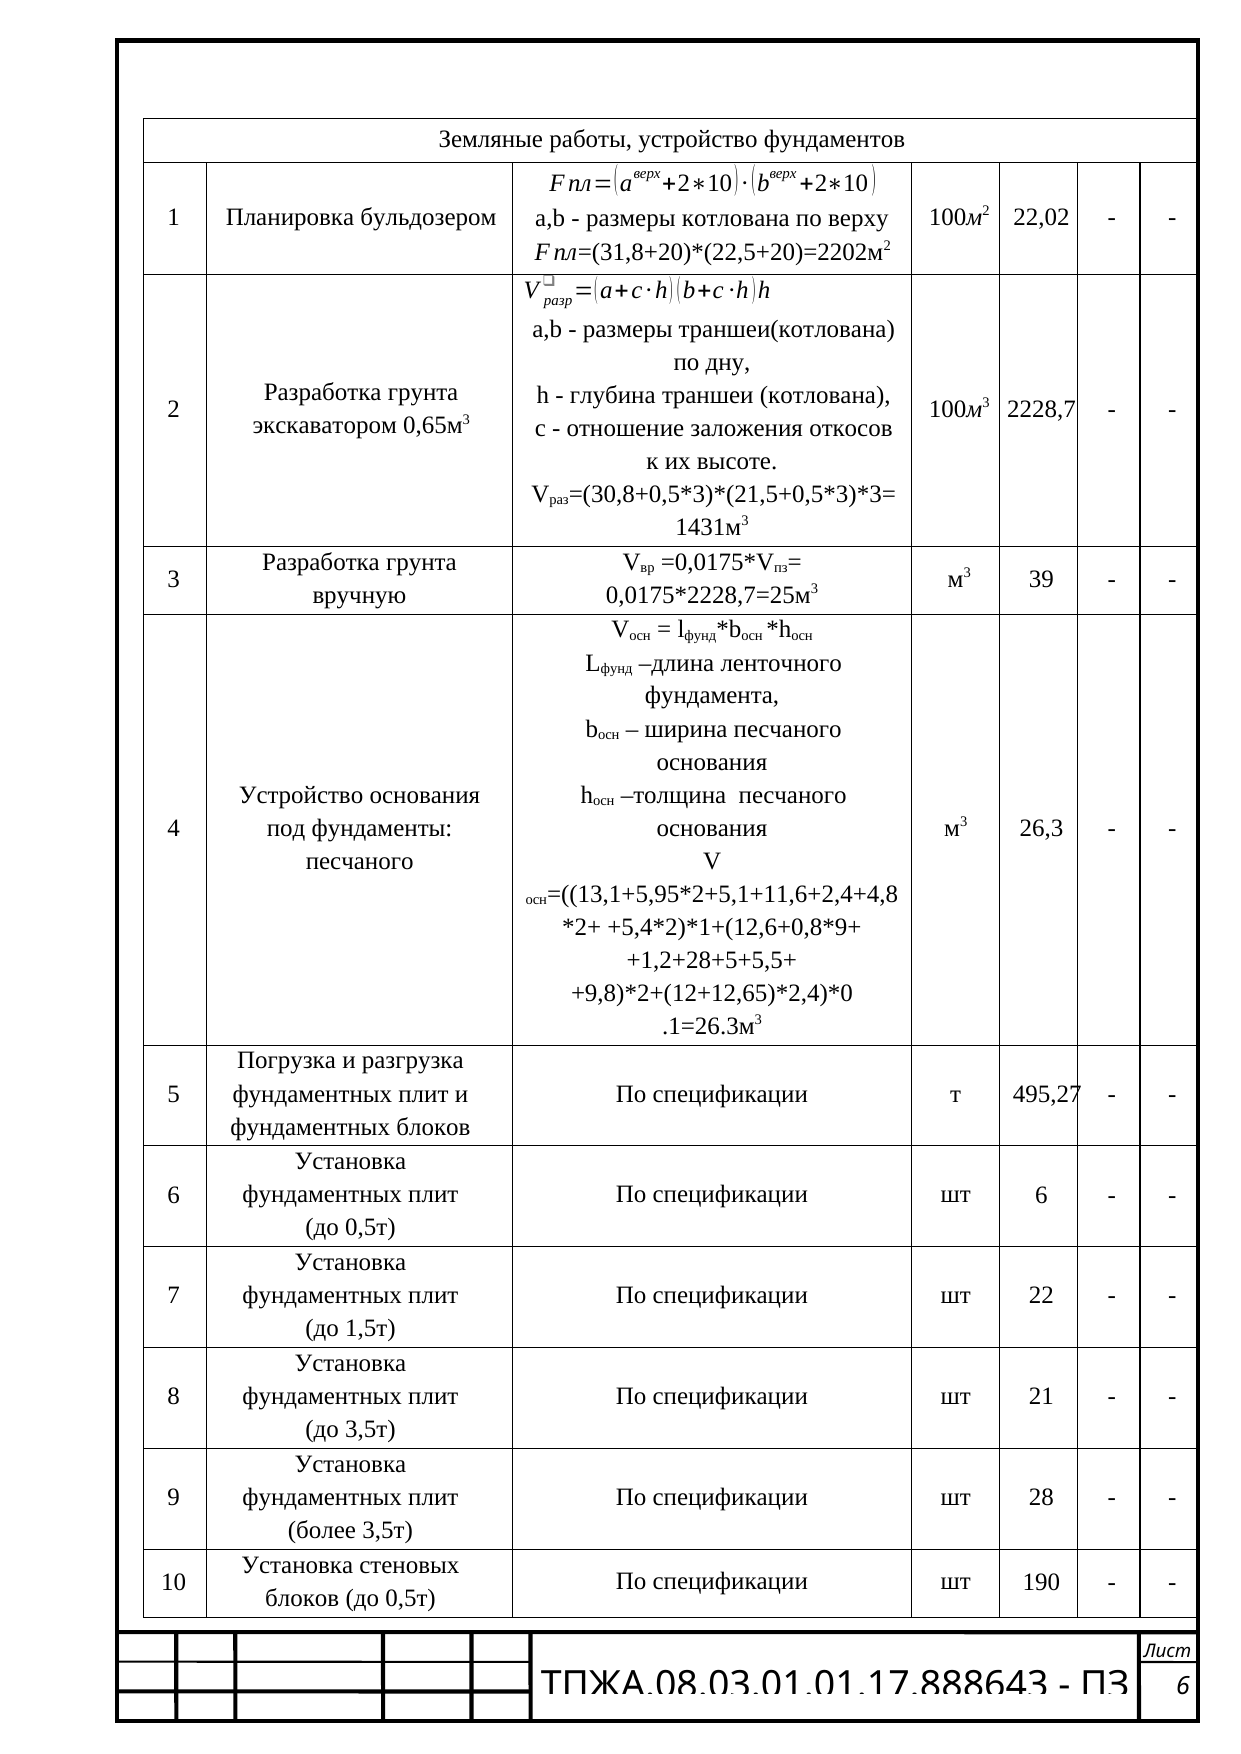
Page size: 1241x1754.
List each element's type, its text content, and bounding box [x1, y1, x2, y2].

table_cell 22,02 [1000, 163, 1077, 274]
table_cell - [1078, 1550, 1139, 1617]
table_cell 6 [1000, 1146, 1077, 1246]
table_cell - [1141, 547, 1198, 613]
table_cell a,b - размеры котлована по верху =(31,8+20)*(22,5+20)=2202м2 [513, 163, 911, 274]
table_cell Vосн = lфунд*bосн *hосн Lфунд –длина ленточного фундамента, bосн – ширина песчаного основания hосн –толщина песчаного основания Vосн=((13,1+5,95*2+5,1+11,6+2,4+4,8*2+ +5,4*2)*1+(12,6+0,8*9++1,2+28+5+5,5+ +9,8)*2+(12+12,65)*2,4)*0.1=26.3м3 [513, 615, 911, 1044]
table_cell т [912, 1046, 999, 1145]
table_cell Погрузка и разгрузка фундаментных плит и фундаментных блоков [207, 1046, 512, 1145]
table_cell Установка фундаментных плит (более 3,5т) [207, 1449, 512, 1549]
table_cell - [1141, 1146, 1198, 1246]
table_cell 3 [144, 547, 206, 613]
table_cell шт [912, 1146, 999, 1246]
table_cell Установка фундаментных плит (до 0,5т) [207, 1146, 512, 1246]
table_cell - [1078, 1046, 1139, 1145]
table_cell - [1141, 1348, 1198, 1448]
table_cell Разработка грунта вручную [207, 547, 512, 613]
table_cell - [1078, 615, 1139, 1044]
table_cell м3 [912, 547, 999, 613]
table_cell - [1078, 1348, 1139, 1448]
table_cell шт [912, 1550, 999, 1617]
table_cell - [1078, 1449, 1139, 1549]
table_cell Установка фундаментных плит (до 3,5т) [207, 1348, 512, 1448]
table_cell Установка фундаментных плит (до 1,5т) [207, 1247, 512, 1347]
table_cell 8 [144, 1348, 206, 1448]
table_cell 21 [1000, 1348, 1077, 1448]
table_cell шт [912, 1247, 999, 1347]
table_cell м3 [912, 615, 999, 1044]
table_cell 10 [144, 1550, 206, 1617]
table_cell По спецификации [513, 1550, 911, 1617]
table_cell a,b - размеры траншеи(котлована) по дну, h - глубина траншеи (котлована), с - отношение заложения откосов к их высоте. Vраз=(30,8+0,5*3)*(21,5+0,5*3)*3= 1431м3 [513, 275, 911, 546]
table_cell - [1078, 1247, 1139, 1347]
table_cell - [1078, 547, 1139, 613]
table_cell Планировка бульдозером [207, 163, 512, 274]
table_cell - [1078, 275, 1139, 546]
table_cell шт [912, 1449, 999, 1549]
table_cell - [1141, 615, 1198, 1044]
table_cell 495,27 [1000, 1046, 1077, 1145]
table_cell Земляные работы, устройство фундаментов [144, 119, 1199, 162]
table_cell Устройство основания под фундаменты: песчаного [207, 615, 512, 1044]
table_cell По спецификации [513, 1449, 911, 1549]
table_cell 100м2 [912, 163, 999, 274]
table_cell 28 [1000, 1449, 1077, 1549]
table_cell 190 [1000, 1550, 1077, 1617]
table_cell - [1078, 163, 1139, 274]
table_cell 2228,7 [1000, 275, 1077, 546]
table_cell - [1141, 1449, 1198, 1549]
table_cell 5 [144, 1046, 206, 1145]
table_cell По спецификации [513, 1247, 911, 1347]
table_cell 26,3 [1000, 615, 1077, 1044]
table_cell - [1141, 1046, 1198, 1145]
table_cell - [1141, 1247, 1198, 1347]
table_cell По спецификации [513, 1046, 911, 1145]
table_cell - [1141, 163, 1198, 274]
table_cell 22 [1000, 1247, 1077, 1347]
table_cell По спецификации [513, 1146, 911, 1246]
table_cell По спецификации [513, 1348, 911, 1448]
table_cell 9 [144, 1449, 206, 1549]
table_cell - [1141, 1550, 1198, 1617]
table_cell 4 [144, 615, 206, 1044]
table_cell шт [912, 1348, 999, 1448]
table_cell - [1141, 275, 1198, 546]
table_cell 39 [1000, 547, 1077, 613]
table_cell 100м3 [912, 275, 999, 546]
table_cell Разработка грунта экскаватором 0,65м3 [207, 275, 512, 546]
table_cell 7 [144, 1247, 206, 1347]
table_cell 2 [144, 275, 206, 546]
table_cell 1 [144, 163, 206, 274]
table_cell Vвр =0,0175*Vпз= 0,0175*2228,7=25м3 [513, 547, 911, 613]
table_cell Установка стеновых блоков (до 0,5т) [207, 1550, 512, 1617]
table_cell - [1078, 1146, 1139, 1246]
table_cell 6 [144, 1146, 206, 1246]
